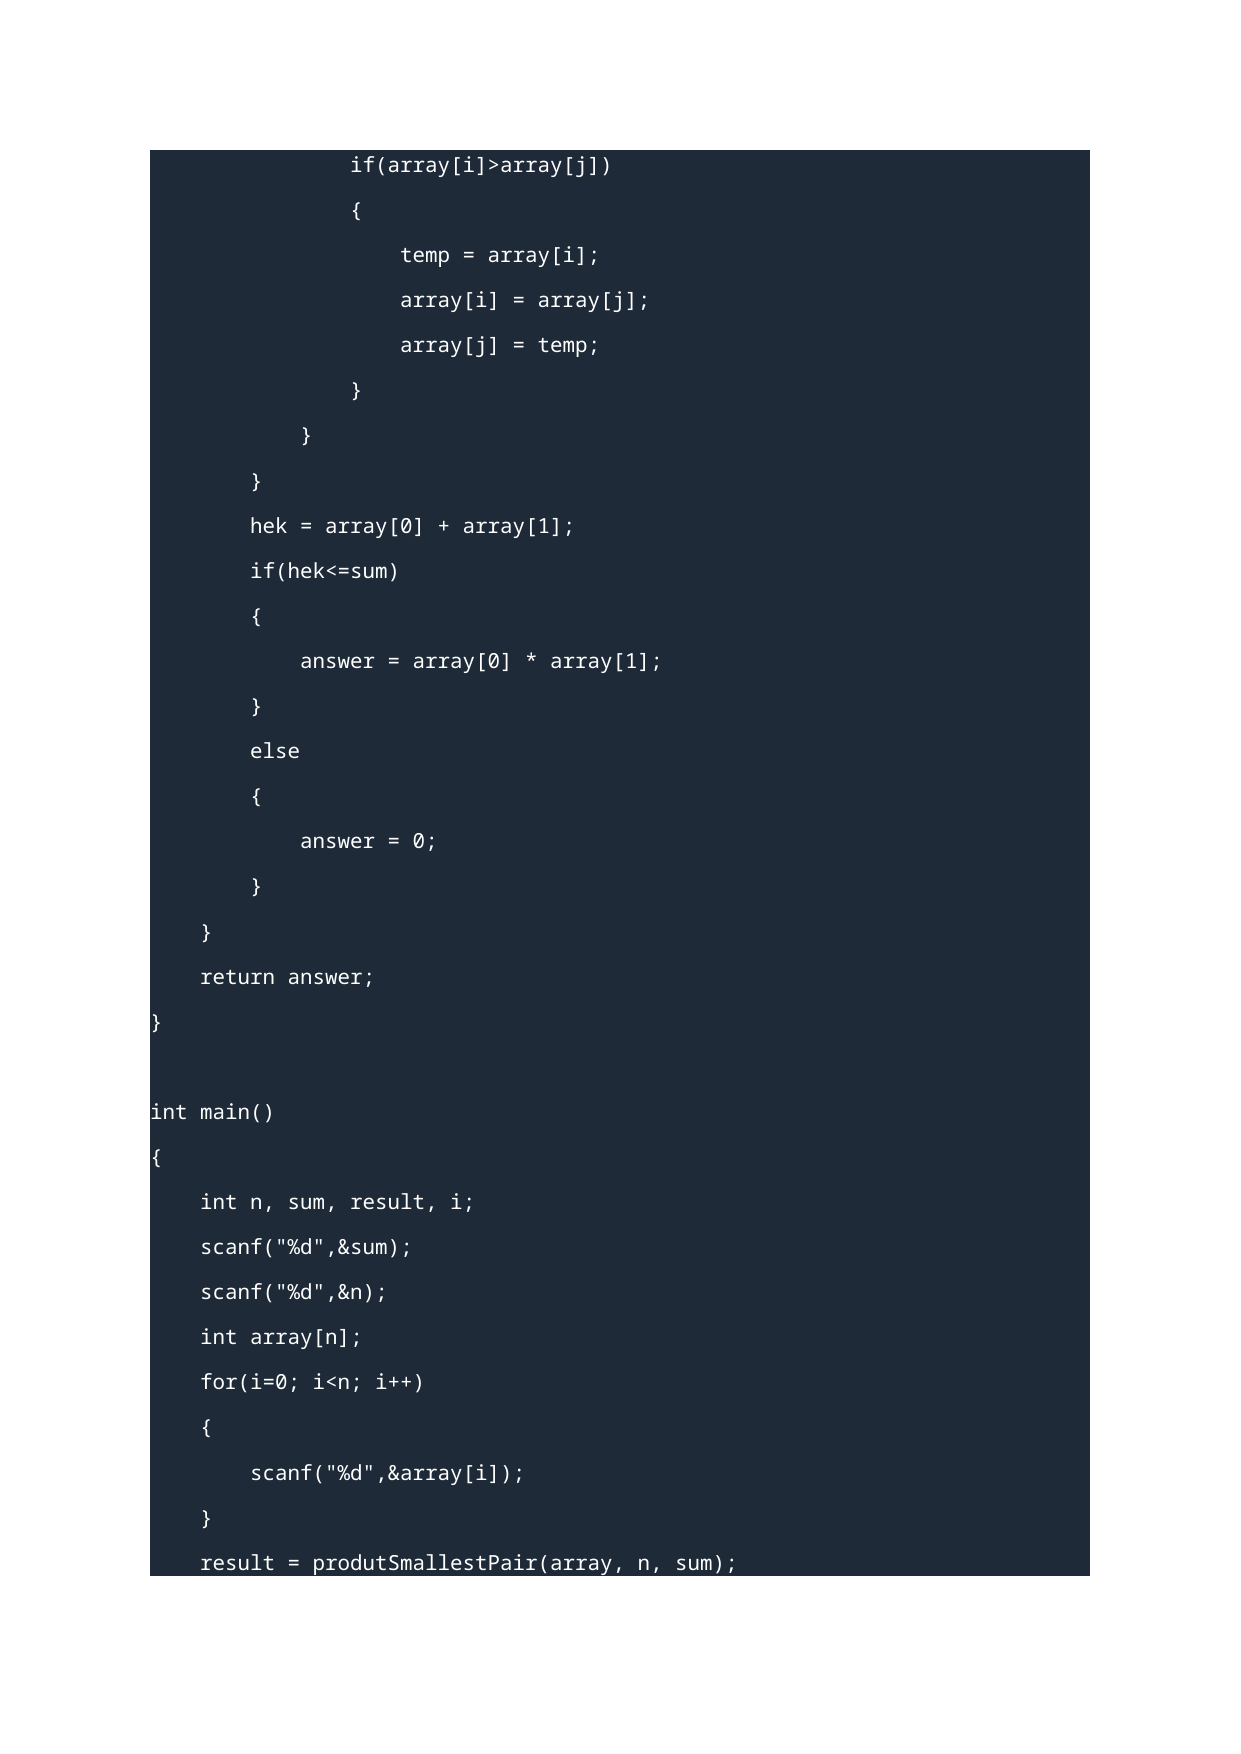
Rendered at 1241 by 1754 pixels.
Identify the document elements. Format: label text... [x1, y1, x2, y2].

text answer = 0; [150, 827, 1090, 855]
text } [150, 1007, 1090, 1035]
text hek = array[0] + array[1]; [150, 511, 1090, 539]
text if(array[i]>array[j]) [150, 150, 1090, 178]
text if(hek<=sum) [150, 556, 1090, 584]
text int array[n]; [150, 1322, 1090, 1351]
text answer = array[0] * array[1]; [150, 646, 1090, 674]
text } [150, 872, 1090, 900]
text } [150, 917, 1090, 945]
text scanf("%d",&sum); [150, 1232, 1090, 1261]
text temp = array[i]; [150, 240, 1090, 269]
text } [150, 1503, 1090, 1531]
text { [150, 195, 1090, 223]
text return answer; [150, 962, 1090, 990]
text } [150, 691, 1090, 720]
text int n, sum, result, i; [150, 1187, 1090, 1215]
text for(i=0; i<n; i++) [150, 1367, 1090, 1396]
text result = produtSmallestPair(array, n, sum); [150, 1548, 1090, 1576]
text array[i] = array[j]; [150, 285, 1090, 314]
text { [150, 1412, 1090, 1441]
text array[j] = temp; [150, 330, 1090, 359]
text scanf("%d",&array[i]); [150, 1458, 1090, 1486]
text { [150, 1142, 1090, 1170]
text scanf("%d",&n); [150, 1277, 1090, 1306]
text { [150, 601, 1090, 629]
text int main() [150, 1097, 1090, 1125]
text else [150, 736, 1090, 765]
text { [150, 781, 1090, 810]
text } [150, 376, 1090, 404]
text } [150, 466, 1090, 494]
text } [150, 421, 1090, 449]
